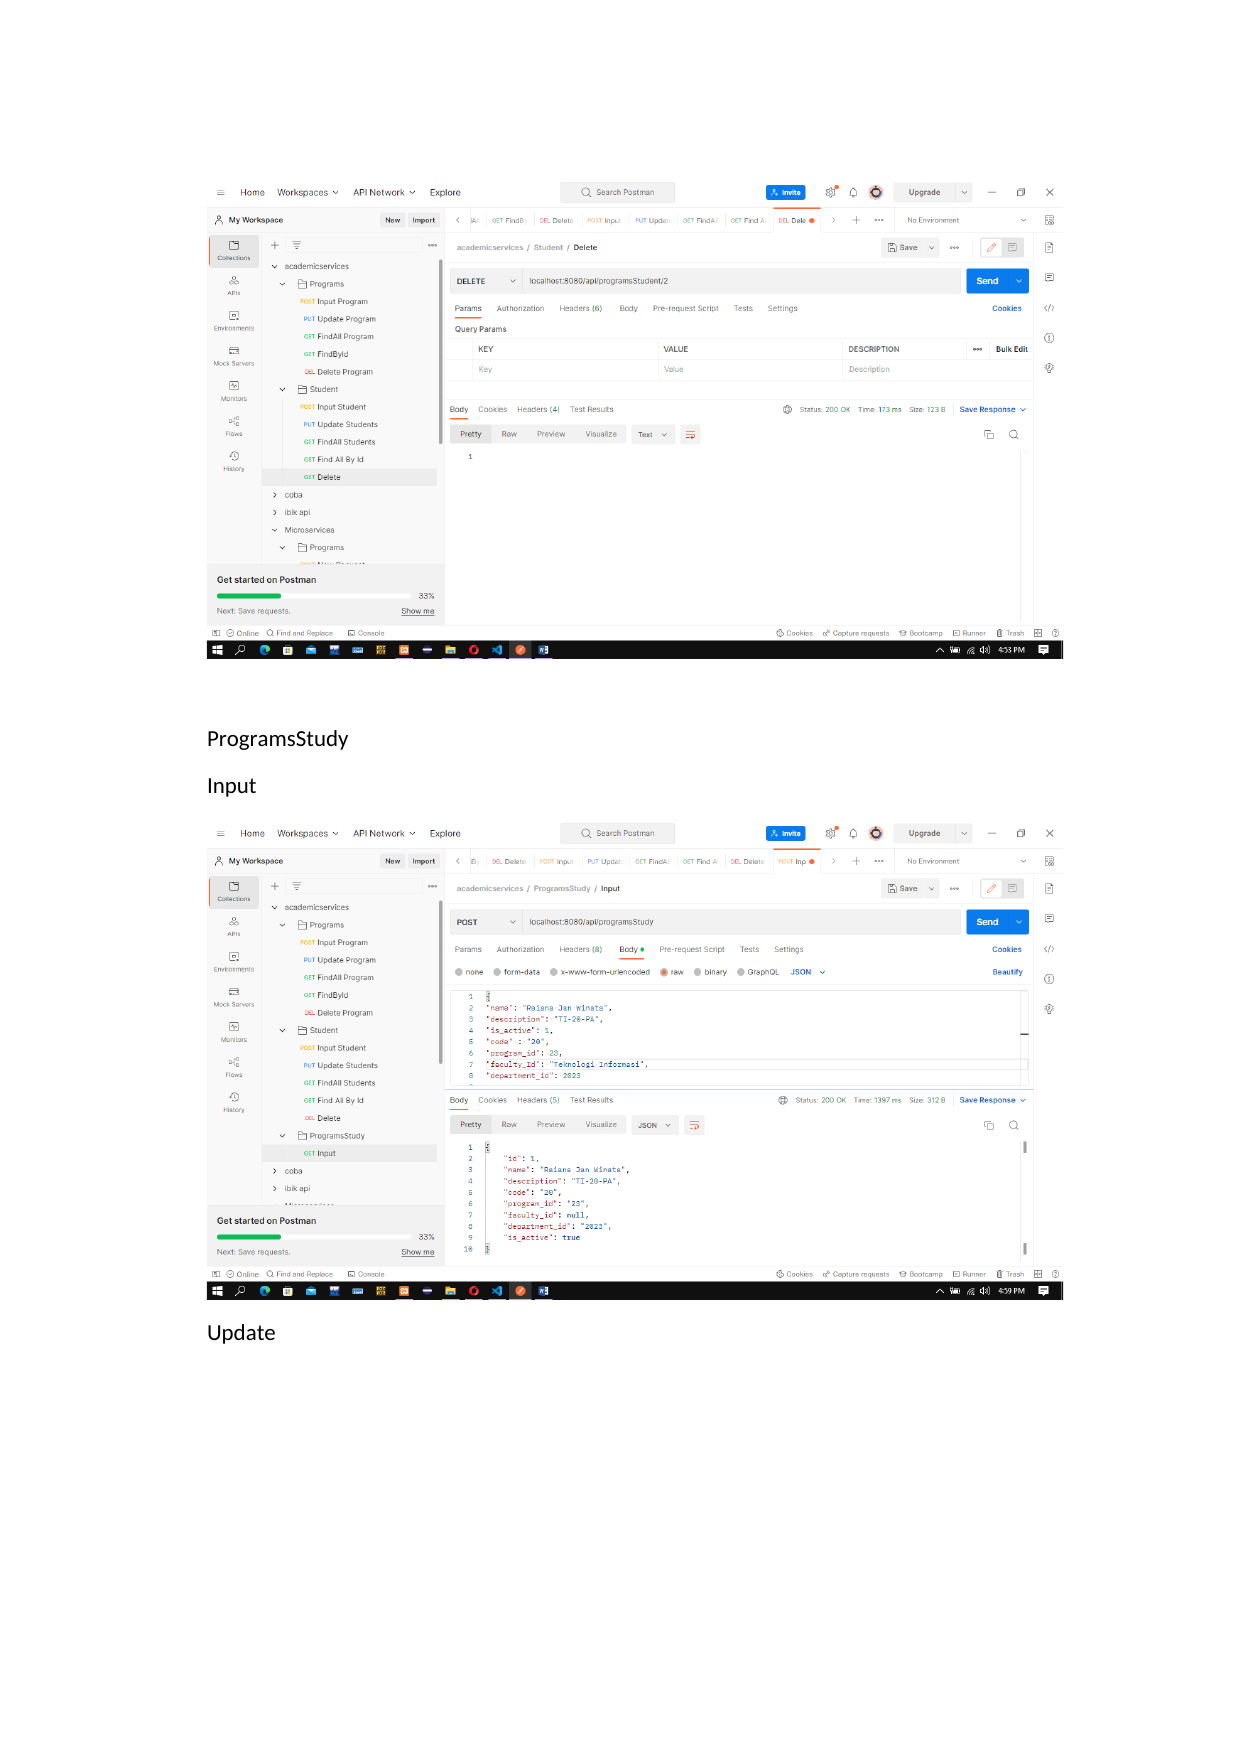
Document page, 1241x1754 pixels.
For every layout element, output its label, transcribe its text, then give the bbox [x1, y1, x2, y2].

text Input [207, 771, 1063, 799]
text ProgramsStudy [207, 724, 1063, 752]
picture [206, 177, 1064, 659]
picture [206, 818, 1064, 1300]
text Update [207, 1318, 1063, 1346]
